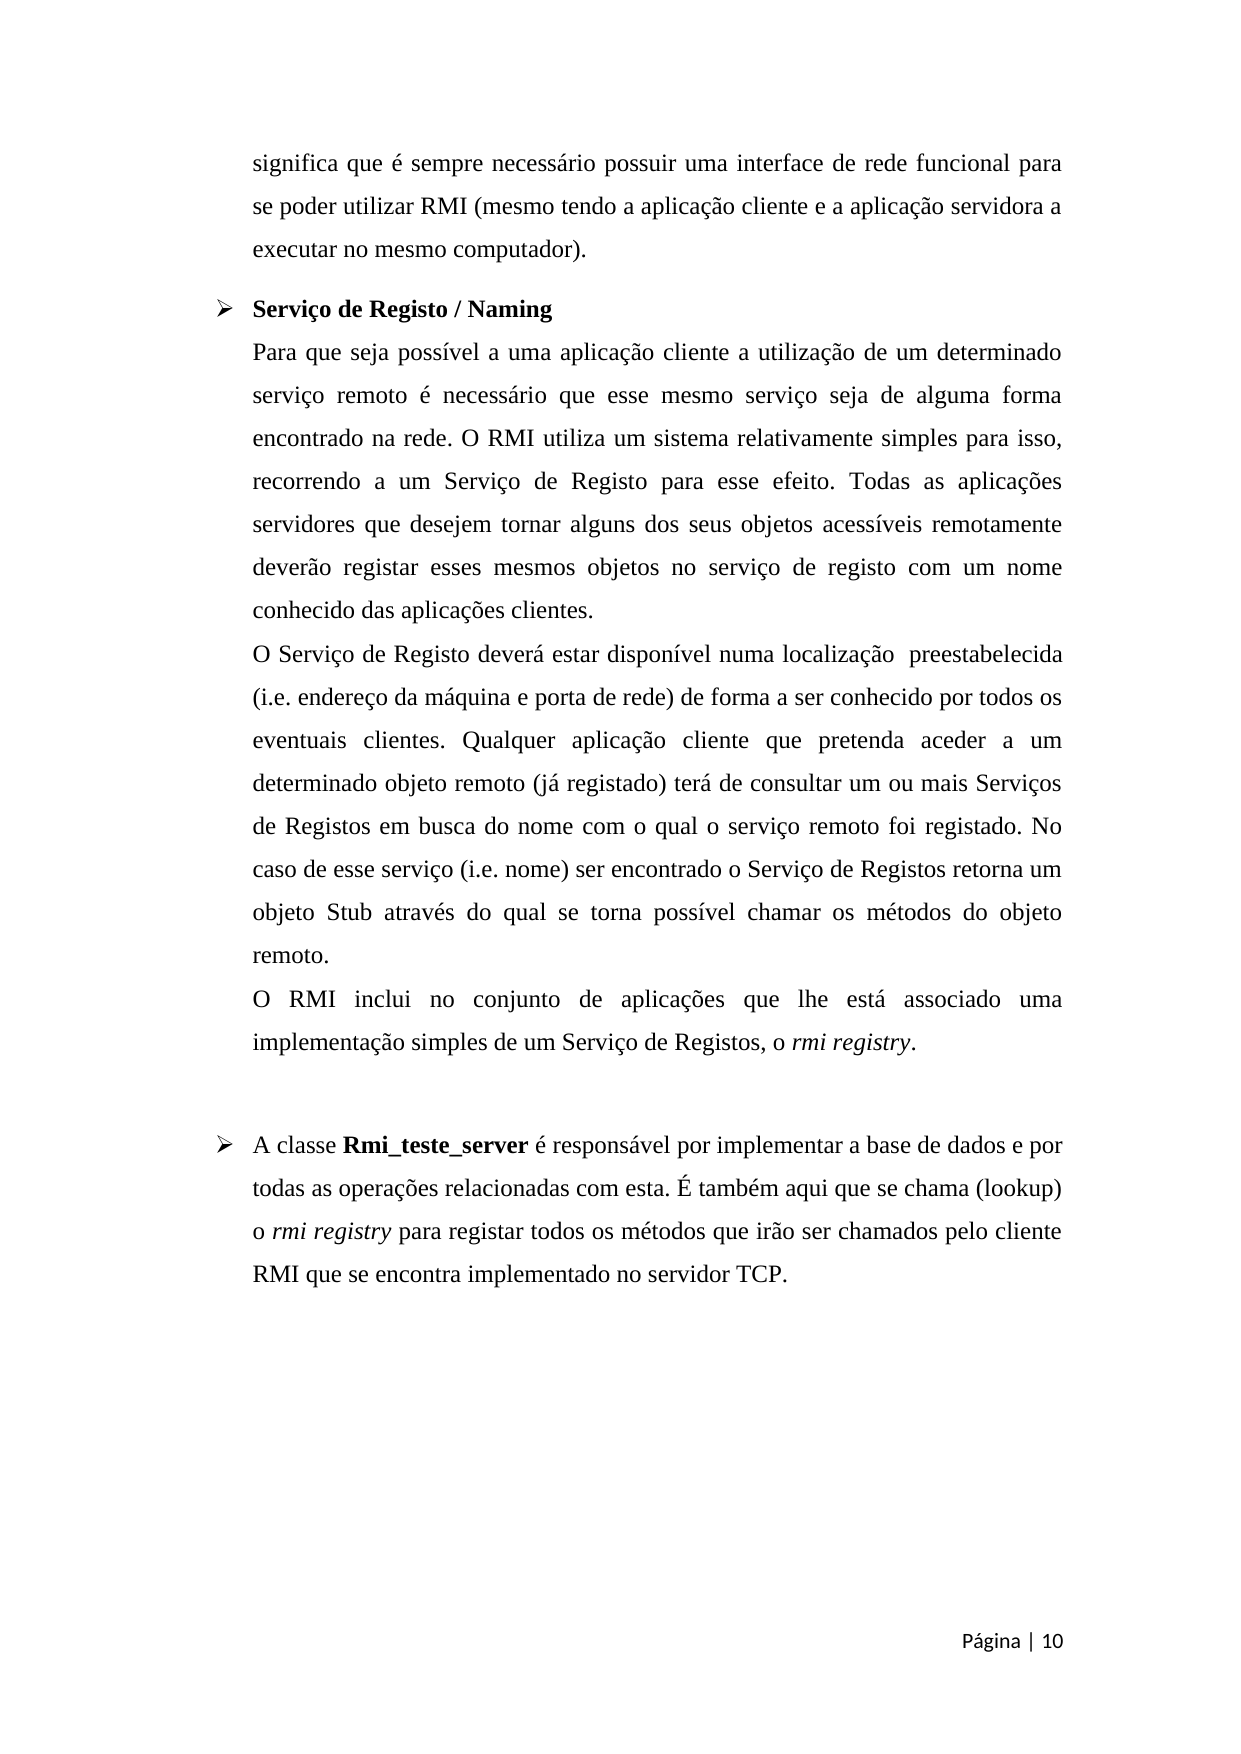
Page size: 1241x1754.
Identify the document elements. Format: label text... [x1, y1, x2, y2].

subtitle Para que seja possível a uma aplicação cliente a utilização de um determinado serviço remoto é necessário que esse mesmo serviço seja de alguma forma encontrado na rede. O RMI utiliza um sistema relativamente simples para isso, recorrendo a um Serviço de Registo para esse efeito. Todas as aplicações servidores que desejem tornar alguns dos seus objetos acessíveis remotamente deverão registar esses mesmos objetos no serviço de registo com um nome conhecido das aplicações clientes. [252, 337, 1063, 624]
list A classe Rmi_teste_server é responsável por implementar a base de dados e por todas as operações relacionadas com esta. É também aqui que se chama (lookup) o rmi registry para registar todos os métodos que irão ser chamados pelo cliente RMI que se encontra implementado no servidor TCP. [215, 1130, 1063, 1288]
subtitle Serviço de Registo / Naming [215, 294, 1063, 322]
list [252, 148, 1063, 263]
subtitle O Serviço de Registo deverá estar disponível numa localização preestabelecida (i.e. endereço da máquina e porta de rede) de forma a ser conhecido por todos os eventuais clientes. Qualquer aplicação cliente que pretenda aceder a um determinado objeto remoto (já registado) terá de consultar um ou mais Serviços de Registos em busca do nome com o qual o serviço remoto foi registado. No caso de esse serviço (i.e. nome) ser encontrado o Serviço de Registos retorna um objeto Stub através do qual se torna possível chamar os métodos do objeto remoto. O RMI inclui no conjunto de aplicações que lhe está associado uma implementação simples de um Serviço de Registos, o rmi registry. [252, 639, 1063, 1056]
